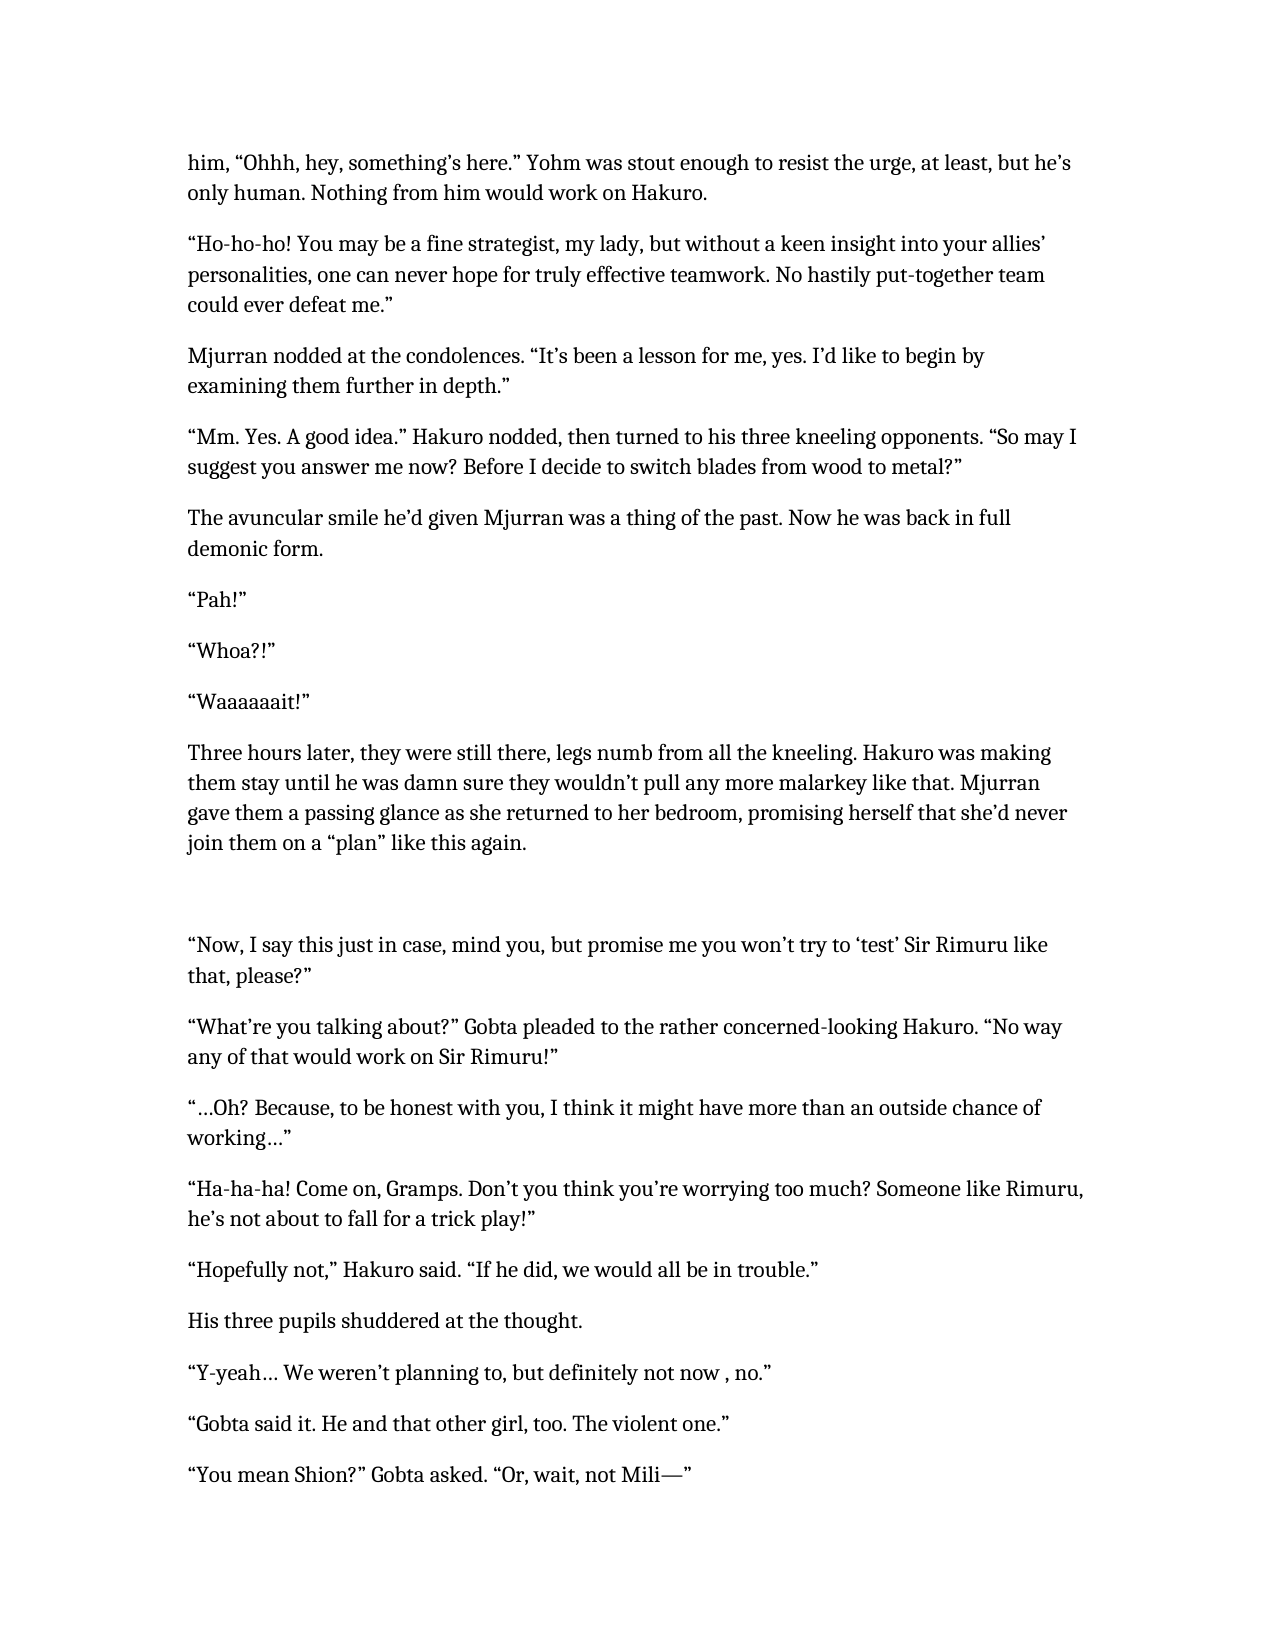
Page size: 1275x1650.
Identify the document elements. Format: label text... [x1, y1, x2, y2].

text “Ha-ha-ha! Come on, Gramps. Don’t you think you’re worrying too much? Someone like Rimuru, he’s not about to fall for a trick play!” [187, 1176, 1087, 1233]
text “Whoa?!” [187, 637, 1087, 664]
text Three hours later, they were still there, legs numb from all the kneeling. Hakuro was making them stay until he was damn sure they wouldn’t pull any more malarkey like that. Mjurran gave them a passing glance as she returned to her bedroom, promising herself that she’d never join them on a “plan” like this again. [187, 739, 1087, 857]
text “Mm. Yes. A good idea.” Hakuro nodded, then turned to his three kneeling opponents. “So may I suggest you answer me now? Before I decide to switch blades from wood to metal?” [187, 424, 1087, 481]
text The avuncular smile he’d given Mjurran was a thing of the past. Now he was back in full demonic form. [187, 505, 1087, 562]
text “You mean Shion?” Gobta asked. “Or, wait, not Mili—” [187, 1461, 1087, 1488]
text “What’re you talking about?” Gobta pleaded to the rather concerned-looking Hakuro. “No way any of that would work on Sir Rimuru!” [187, 1013, 1087, 1070]
text “Ho-ho-ho! You may be a fine strategist, my lady, but without a keen insight into your allies’ personalities, one can never hope for truly effective teamwork. No hastily put-together team could ever defeat me.” [187, 231, 1087, 318]
text “Pah!” [187, 586, 1087, 613]
text His three pupils shuddered at the thought. [187, 1308, 1087, 1335]
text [187, 150, 1087, 207]
text Mjurran nodded at the condolences. “It’s been a lesson for me, yes. I’d like to begin by examining them further in depth.” [187, 343, 1087, 399]
text “Hopefully not,” Hakuro said. “If he did, we would all be in trouble.” [187, 1257, 1087, 1284]
text “…Oh? Because, to be honest with you, I think it might have more than an outside chance of working…” [187, 1095, 1087, 1151]
text “Y-yeah… We weren’t planning to, but definitely not now , no.” [187, 1359, 1087, 1386]
text “Now, I say this just in case, mind you, but promise me you won’t try to ‘test’ Sir Rimuru like that, please?” [187, 932, 1087, 989]
text “Waaaaaait!” [187, 688, 1087, 715]
text “Gobta said it. He and that other girl, too. The violent one.” [187, 1410, 1087, 1437]
